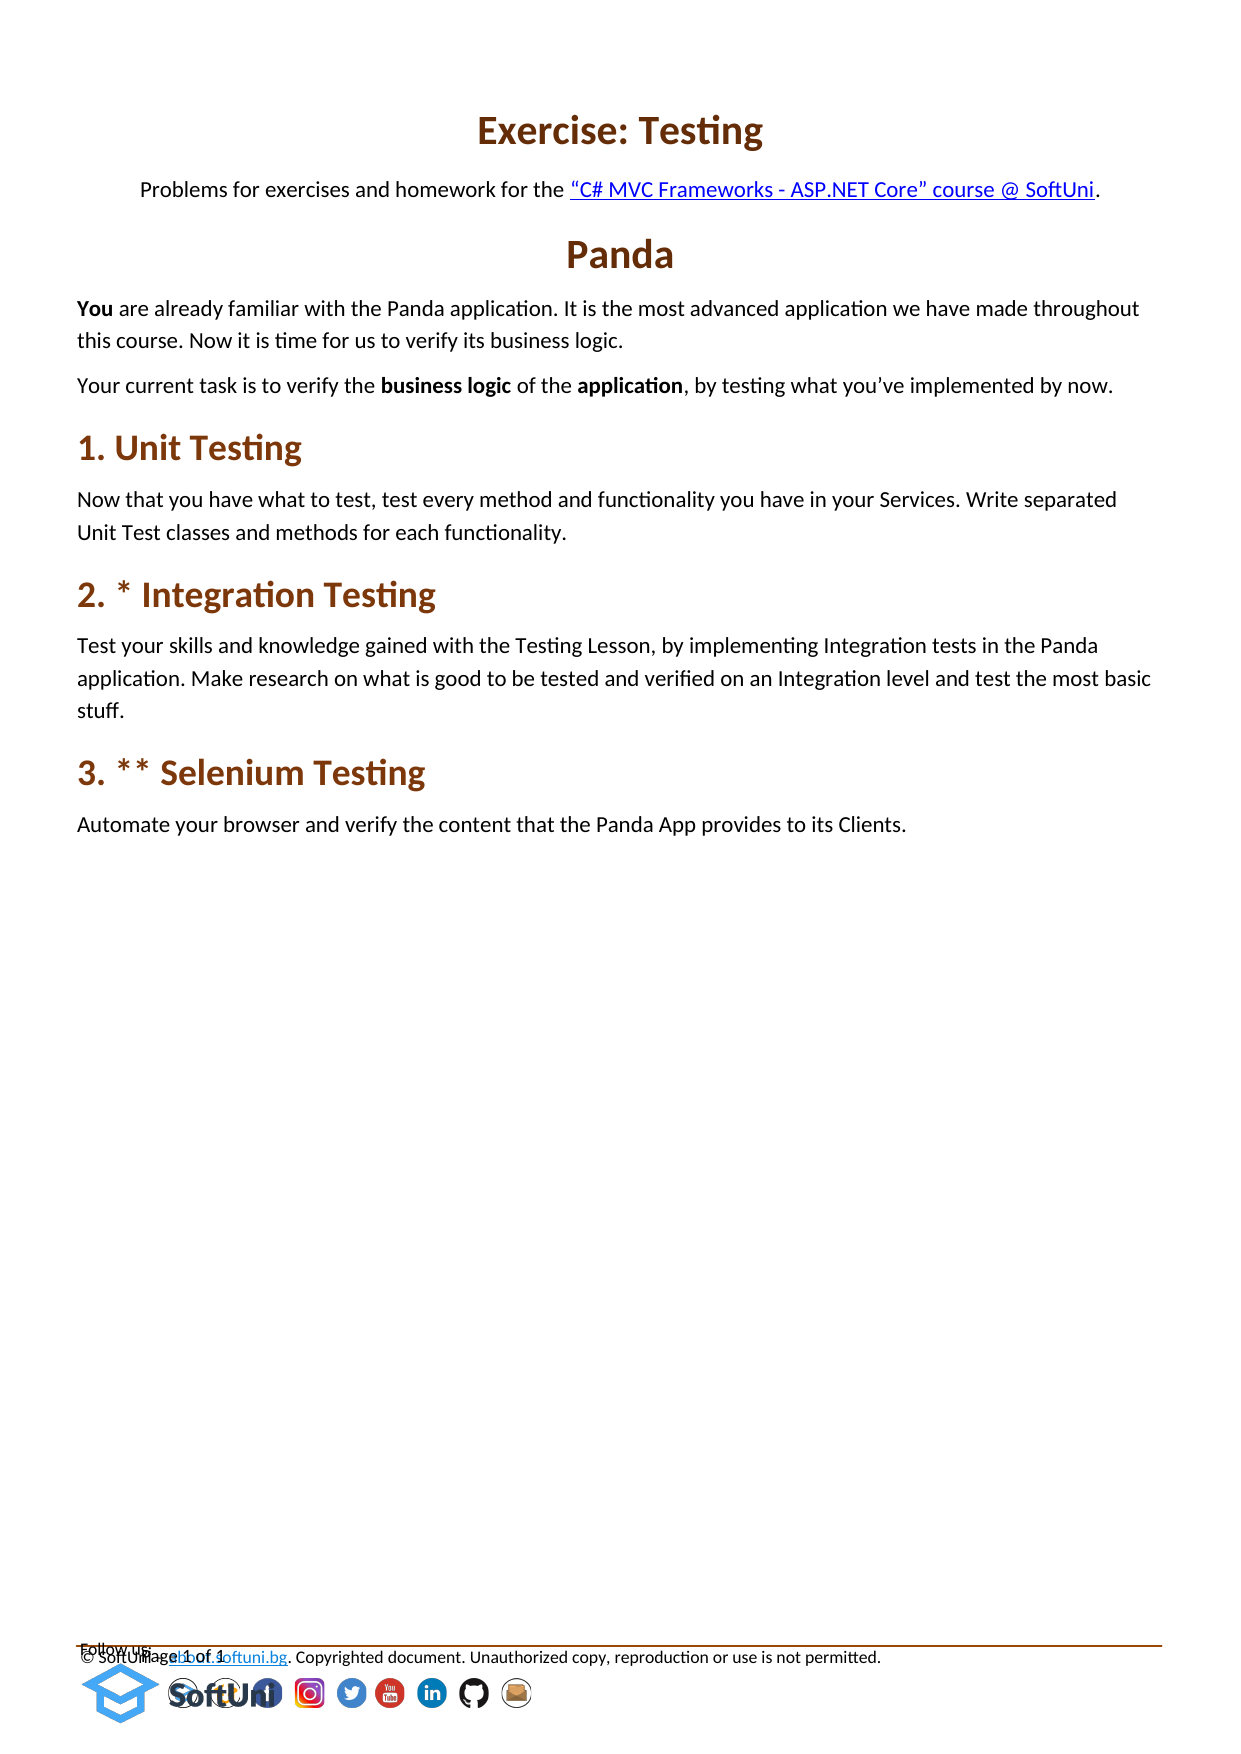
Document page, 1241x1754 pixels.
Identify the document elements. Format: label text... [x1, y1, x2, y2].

picture [501, 1678, 532, 1708]
picture [438, 1678, 447, 1687]
text Now that you have what to test, test every method and functionality you have in your Services. Write separated Unit Test classes and methods for each functionality. [77, 485, 1163, 546]
picture [375, 1678, 405, 1708]
picture [431, 1690, 440, 1700]
subtitle ** Selenium Testing [77, 749, 1163, 795]
text Automate your browser and verify the content that the Panda App provides to its Clients. [77, 810, 1163, 838]
picture [417, 1678, 426, 1687]
text You are already familiar with the Panda application. It is the most advanced application we have made throughout this course. Now it is time for us to verify its business logic. [77, 294, 1163, 355]
text Your current task is to verify the business logic of the application, by testing what you’ve implemented by now. [77, 371, 1163, 399]
text Exercise: Testing [77, 104, 1163, 154]
picture [438, 1699, 447, 1708]
text Problems for exercises and homework for the “C# MVC Frameworks - ASP.NET Core” course @ SoftUni. [77, 175, 1163, 203]
picture [459, 1678, 489, 1708]
text Test your skills and knowledge gained with the Testing Lesson, by implementing Integration tests in the Panda application. Make research on what is good to be tested and verified on an Integration level and test the most basic stuff. [77, 632, 1163, 724]
picture [75, 1658, 283, 1729]
picture [294, 1678, 325, 1708]
picture [417, 1699, 426, 1708]
picture [337, 1678, 367, 1708]
subtitle Unit Testing [77, 424, 1163, 470]
subtitle Panda [77, 228, 1163, 278]
subtitle * Integration Testing [77, 571, 1163, 616]
